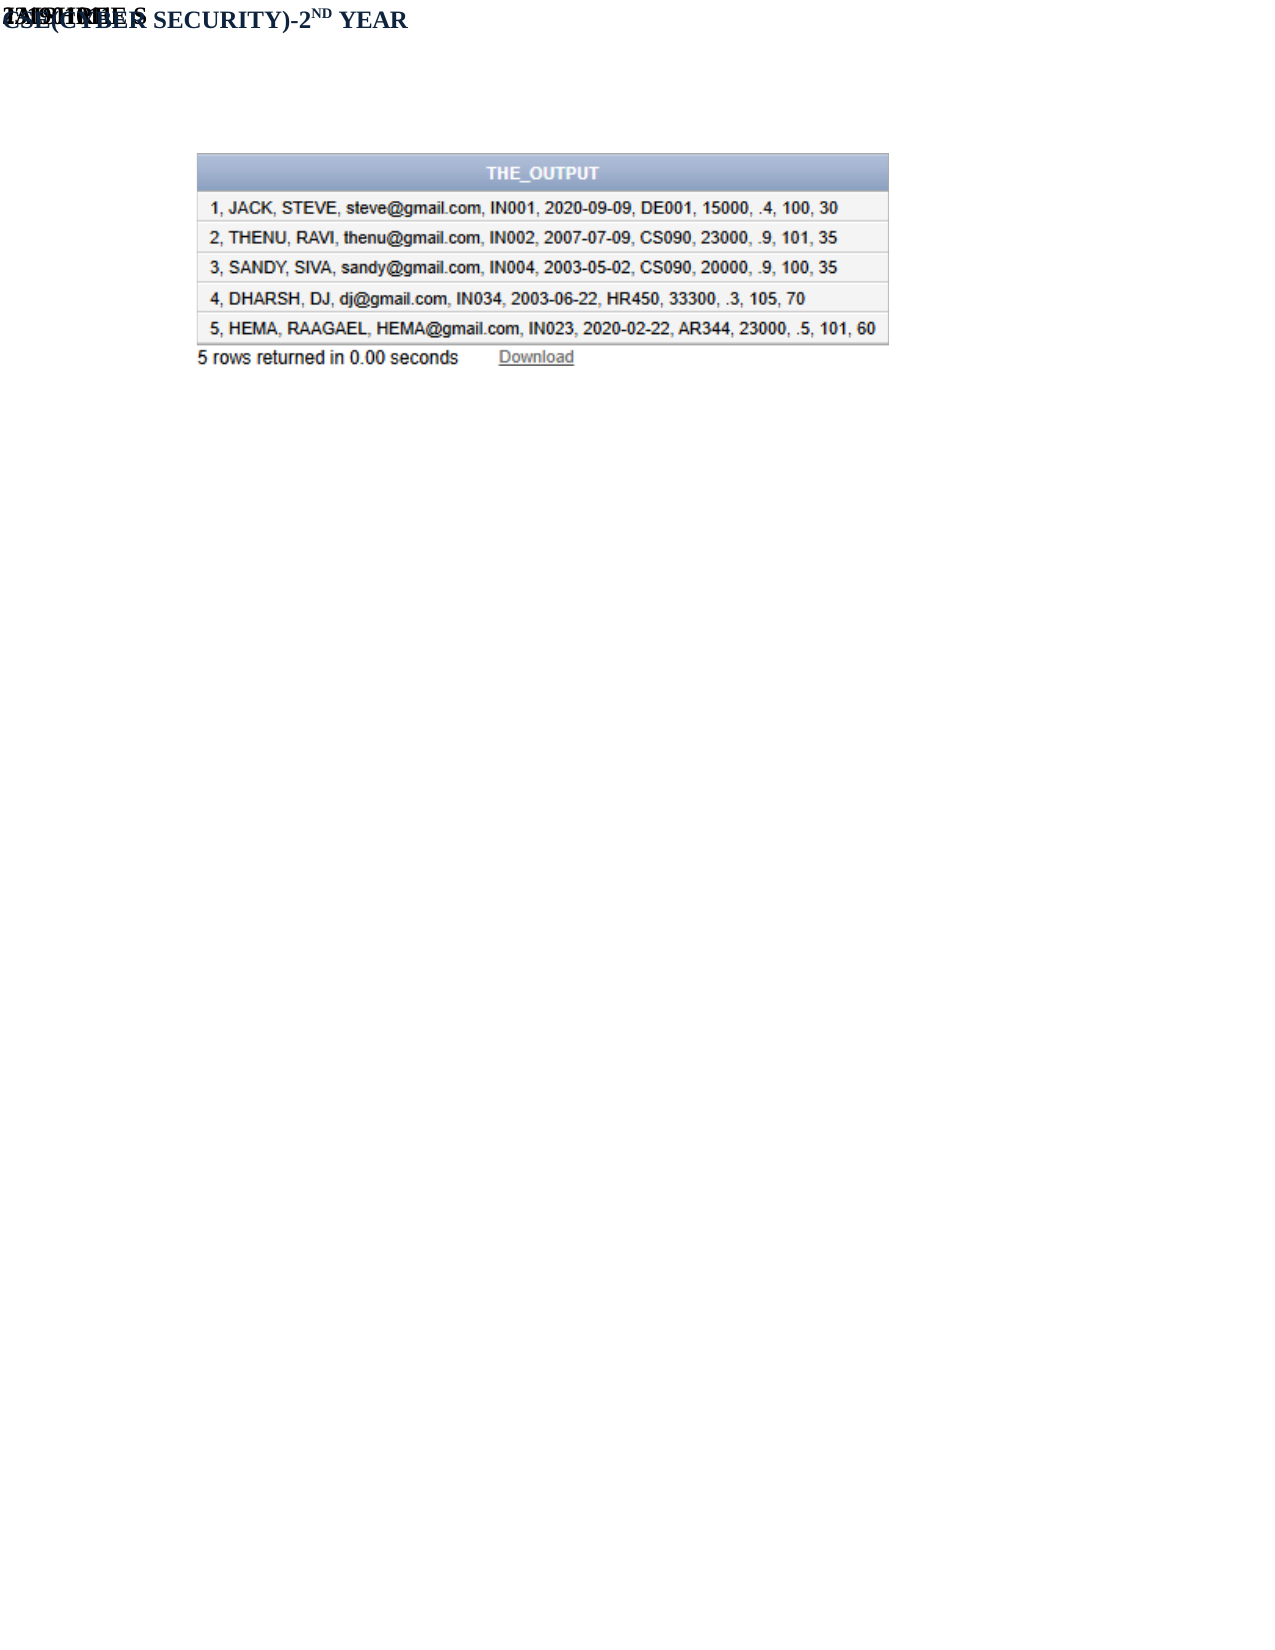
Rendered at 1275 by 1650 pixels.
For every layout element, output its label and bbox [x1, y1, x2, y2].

picture [196, 153, 889, 366]
